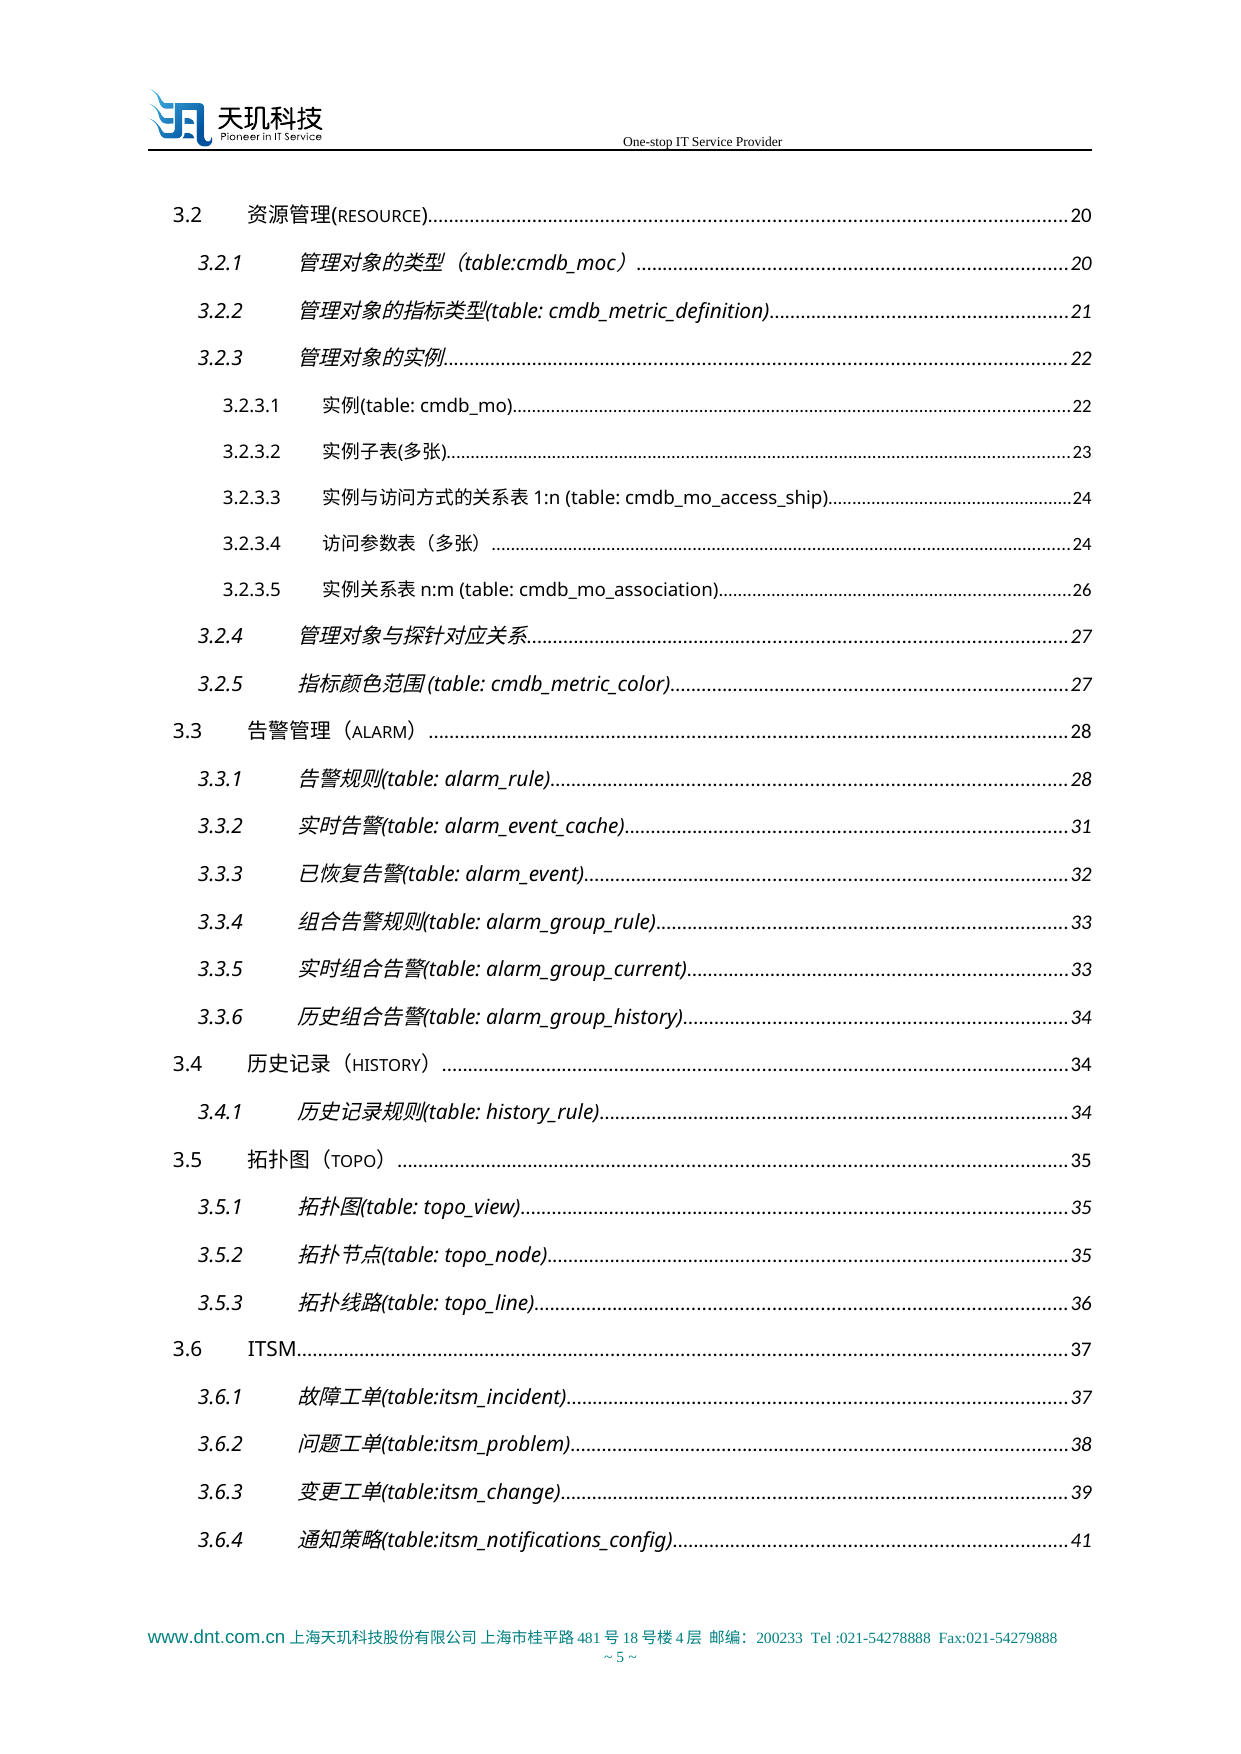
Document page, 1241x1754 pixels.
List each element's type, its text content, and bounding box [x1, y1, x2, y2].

text 3.3.2 实时告警(table: alarm_event_cache) 31 [198, 809, 1092, 841]
text 3.3.1 告警规则(table: alarm_rule) 28 [198, 761, 1092, 793]
text 3.3.3 已恢复告警(table: alarm_event) 32 [198, 856, 1092, 889]
text 3.2.5 指标颜色范围 (table: cmdb_metric_color) 27 [198, 666, 1092, 698]
text 3.6.4 通知策略(table:itsm_notifications_config) 41 [198, 1522, 1092, 1554]
text 3.2.3.1 实例(table: cmdb_mo) 22 [223, 388, 1092, 421]
text 3.6.2 问题工单(table:itsm_problem) 38 [198, 1427, 1092, 1459]
text 3.2.3.2 实例子表(多张) 23 [223, 434, 1092, 467]
text 3.2.3.5 实例关系表n:m (table: cmdb_mo_association) 26 [223, 572, 1092, 605]
text 3.5.3 拓扑线路(table: topo_line) 36 [198, 1285, 1092, 1317]
text 3.4 历史记录（history） 34 [173, 1047, 1092, 1079]
text 3.6.1 故障工单(table:itsm_incident) 37 [198, 1379, 1092, 1411]
text 3.5.1 拓扑图(table: topo_view) 35 [198, 1189, 1092, 1222]
text 3.5 拓扑图（topo） 35 [173, 1142, 1092, 1174]
text 3.2.2 管理对象的指标类型(table: cmdb_metric_definition) 21 [198, 293, 1092, 325]
text 3.3.4 组合告警规则(table: alarm_group_rule) 33 [198, 904, 1092, 936]
text 3.5.2 拓扑节点(table: topo_node) 35 [198, 1237, 1092, 1269]
text 3.6.3 变更工单(table:itsm_change) 39 [198, 1474, 1092, 1507]
text 3.4.1 历史记录规则(table: history_rule) 34 [198, 1094, 1092, 1127]
text 3.2.3 管理对象的实例 22 [198, 340, 1092, 373]
text 3.2.3.4 访问参数表（多张） 24 [223, 526, 1092, 559]
text 3.3.6 历史组合告警(table: alarm_group_history) 34 [198, 999, 1092, 1032]
text 3.2.4 管理对象与探针对应关系 27 [198, 618, 1092, 651]
text 3.2.1 管理对象的类型（table:cmdb_moc） 20 [198, 245, 1092, 278]
text 3.6 ITSM 37 [173, 1332, 1092, 1365]
text 3.3.5 实时组合告警(table: alarm_group_current) 33 [198, 951, 1092, 984]
text 3.3 告警管理（alarm） 28 [173, 713, 1092, 746]
text 3.2.3.3 实例与访问方式的关系表 1:n (table: cmdb_mo_access_ship) 24 [223, 480, 1092, 513]
text 3.2 资源管理(resource) 20 [173, 198, 1092, 230]
